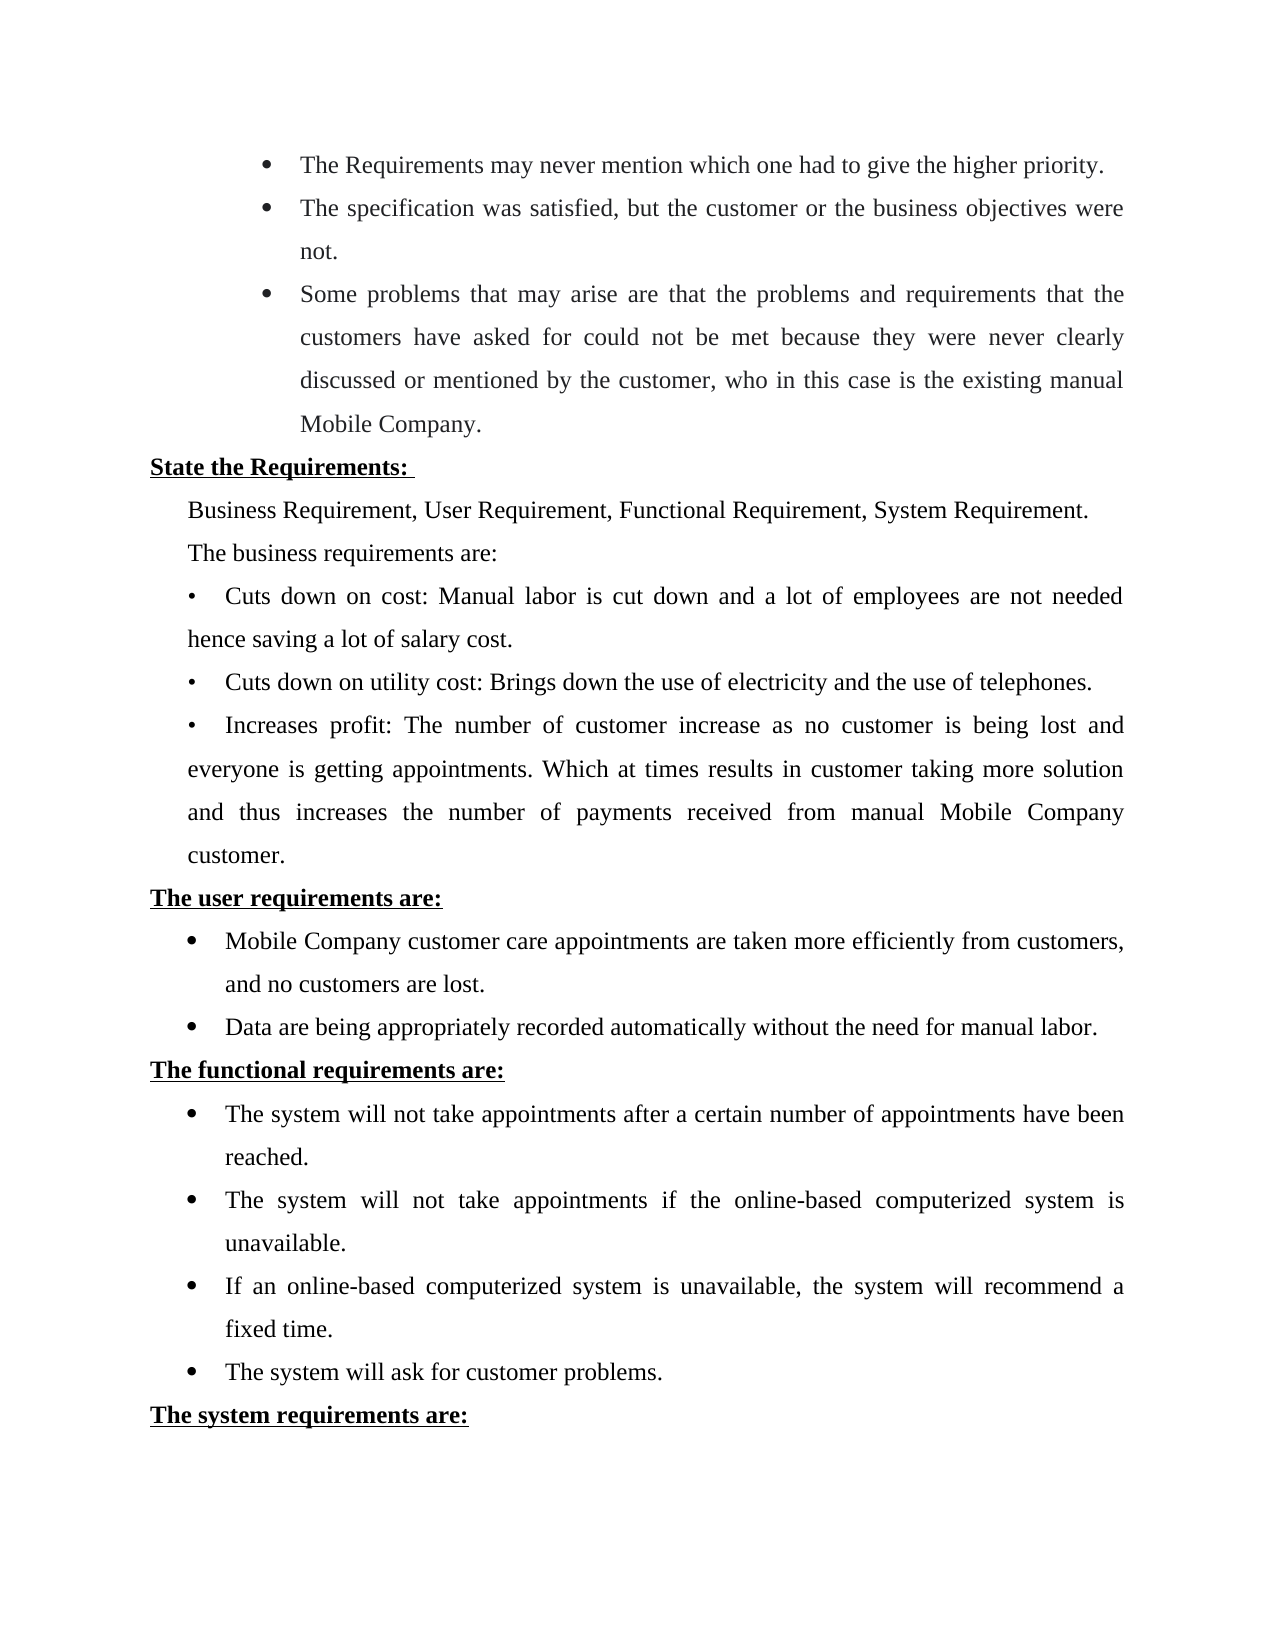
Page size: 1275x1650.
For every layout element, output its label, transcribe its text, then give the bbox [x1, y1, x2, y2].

list If an online-based computerized system is unavailable, the system will recommend a fixed time. [187, 1271, 1125, 1343]
text The user requirements are: [150, 883, 1125, 912]
list Mobile Company customer care appointments are taken more efficiently from customers, and no customers are lost. [187, 926, 1125, 998]
text • Increases profit: The number of customer increase as no customer is being lost and everyone is getting appointments. Which at times results in customer taking more solution and thus increases the number of payments received from manual Mobile Company customer. [187, 711, 1125, 869]
list Some problems that may arise are that the problems and requirements that the customers have asked for could not be met because they were never clearly discussed or mentioned by the customer, who in this case is the existing manual Mobile Company. [262, 279, 1125, 437]
list Data are being appropriately recorded automatically without the need for manual labor. [187, 1012, 1125, 1041]
text State the Requirements: [150, 452, 1125, 481]
text The functional requirements are: [150, 1056, 1125, 1084]
text • Cuts down on utility cost: Brings down the use of electricity and the use of telephones. [187, 667, 1125, 696]
list The system will not take appointments if the online-based computerized system is unavailable. [187, 1185, 1125, 1257]
list The Requirements may never mention which one had to give the higher priority. [262, 150, 1125, 179]
text The system requirements are: [150, 1401, 1125, 1429]
list The specification was satisfied, but the customer or the business objectives were not. [262, 193, 1125, 265]
list The system will not take appointments after a certain number of appointments have been reached. [187, 1099, 1125, 1171]
text The business requirements are: [187, 538, 1125, 567]
text Business Requirement, User Requirement, Functional Requirement, System Requirement. [187, 495, 1125, 524]
text • Cuts down on cost: Manual labor is cut down and a lot of employees are not needed hence saving a lot of salary cost. [187, 581, 1125, 653]
list The system will ask for customer problems. [187, 1357, 1125, 1386]
